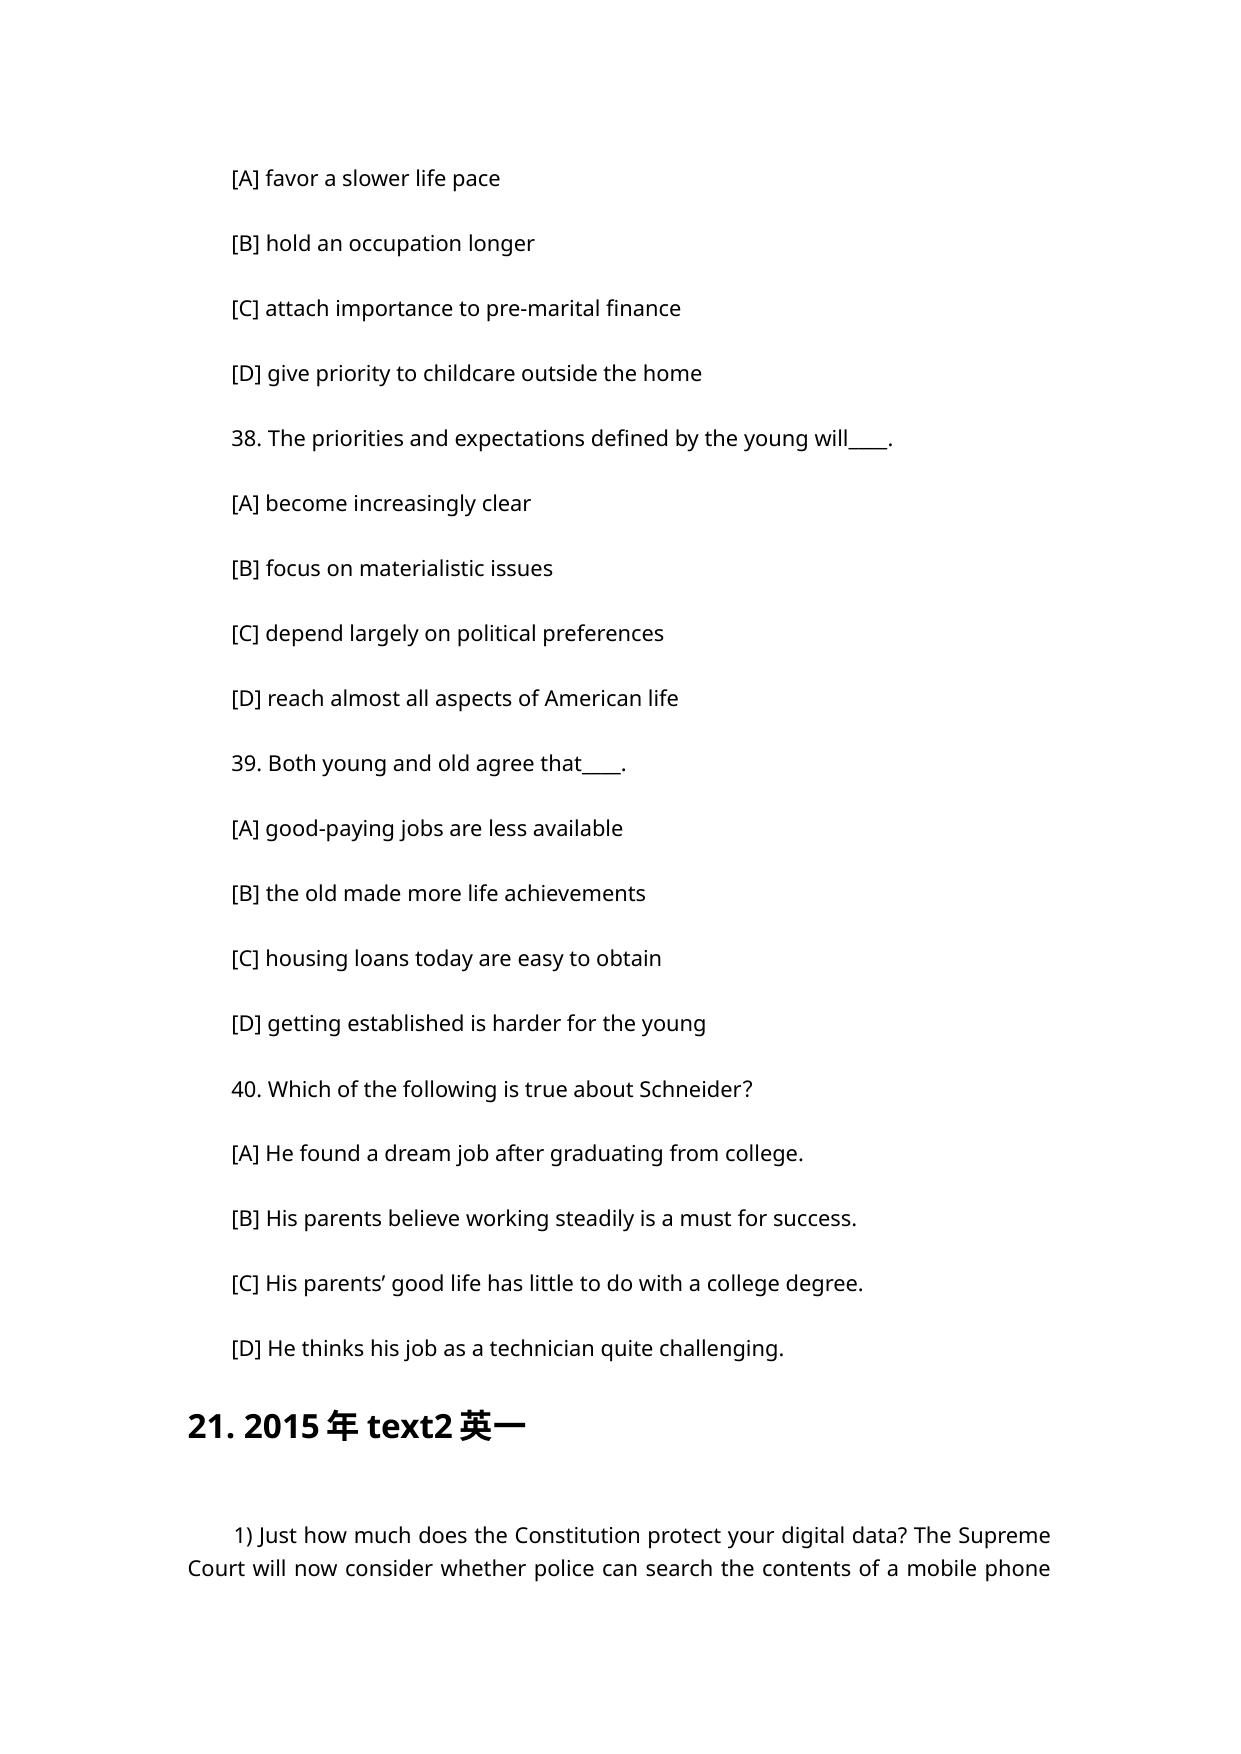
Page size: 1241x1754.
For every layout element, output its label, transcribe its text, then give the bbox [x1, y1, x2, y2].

text [A] He found a dream job after graduating from college. [187, 1137, 1053, 1169]
text [D] getting established is harder for the young [187, 1007, 1053, 1039]
text [C] His parents’ good life has little to do with a college degree. [187, 1267, 1053, 1299]
text [D] He thinks his job as a technician quite challenging. [187, 1332, 1053, 1364]
text 39. Both young and old agree that____. [187, 747, 1053, 779]
text [C] attach importance to pre-marital finance [187, 292, 1053, 324]
text [B] the old made more life achievements [187, 877, 1053, 909]
subtitle 21. 2015年text2英一 [187, 1392, 1053, 1457]
text [D] give priority to childcare outside the home [187, 357, 1053, 389]
text 38. The priorities and expectations defined by the young will____. [187, 422, 1053, 454]
text 40. Which of the following is true about Schneider？ [187, 1072, 1053, 1104]
text [B] hold an occupation longer [187, 227, 1053, 259]
text [D] reach almost all aspects of American life [187, 682, 1053, 714]
text [A] favor a slower life pace [187, 162, 1053, 194]
text [A] good-paying jobs are less available [187, 812, 1053, 844]
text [187, 1519, 1053, 1584]
text [A] become increasingly clear [187, 487, 1053, 519]
text [B] His parents believe working steadily is a must for success. [187, 1202, 1053, 1234]
text [C] depend largely on political preferences [187, 617, 1053, 649]
text [C] housing loans today are easy to obtain [187, 942, 1053, 974]
text [B] focus on materialistic issues [187, 552, 1053, 584]
